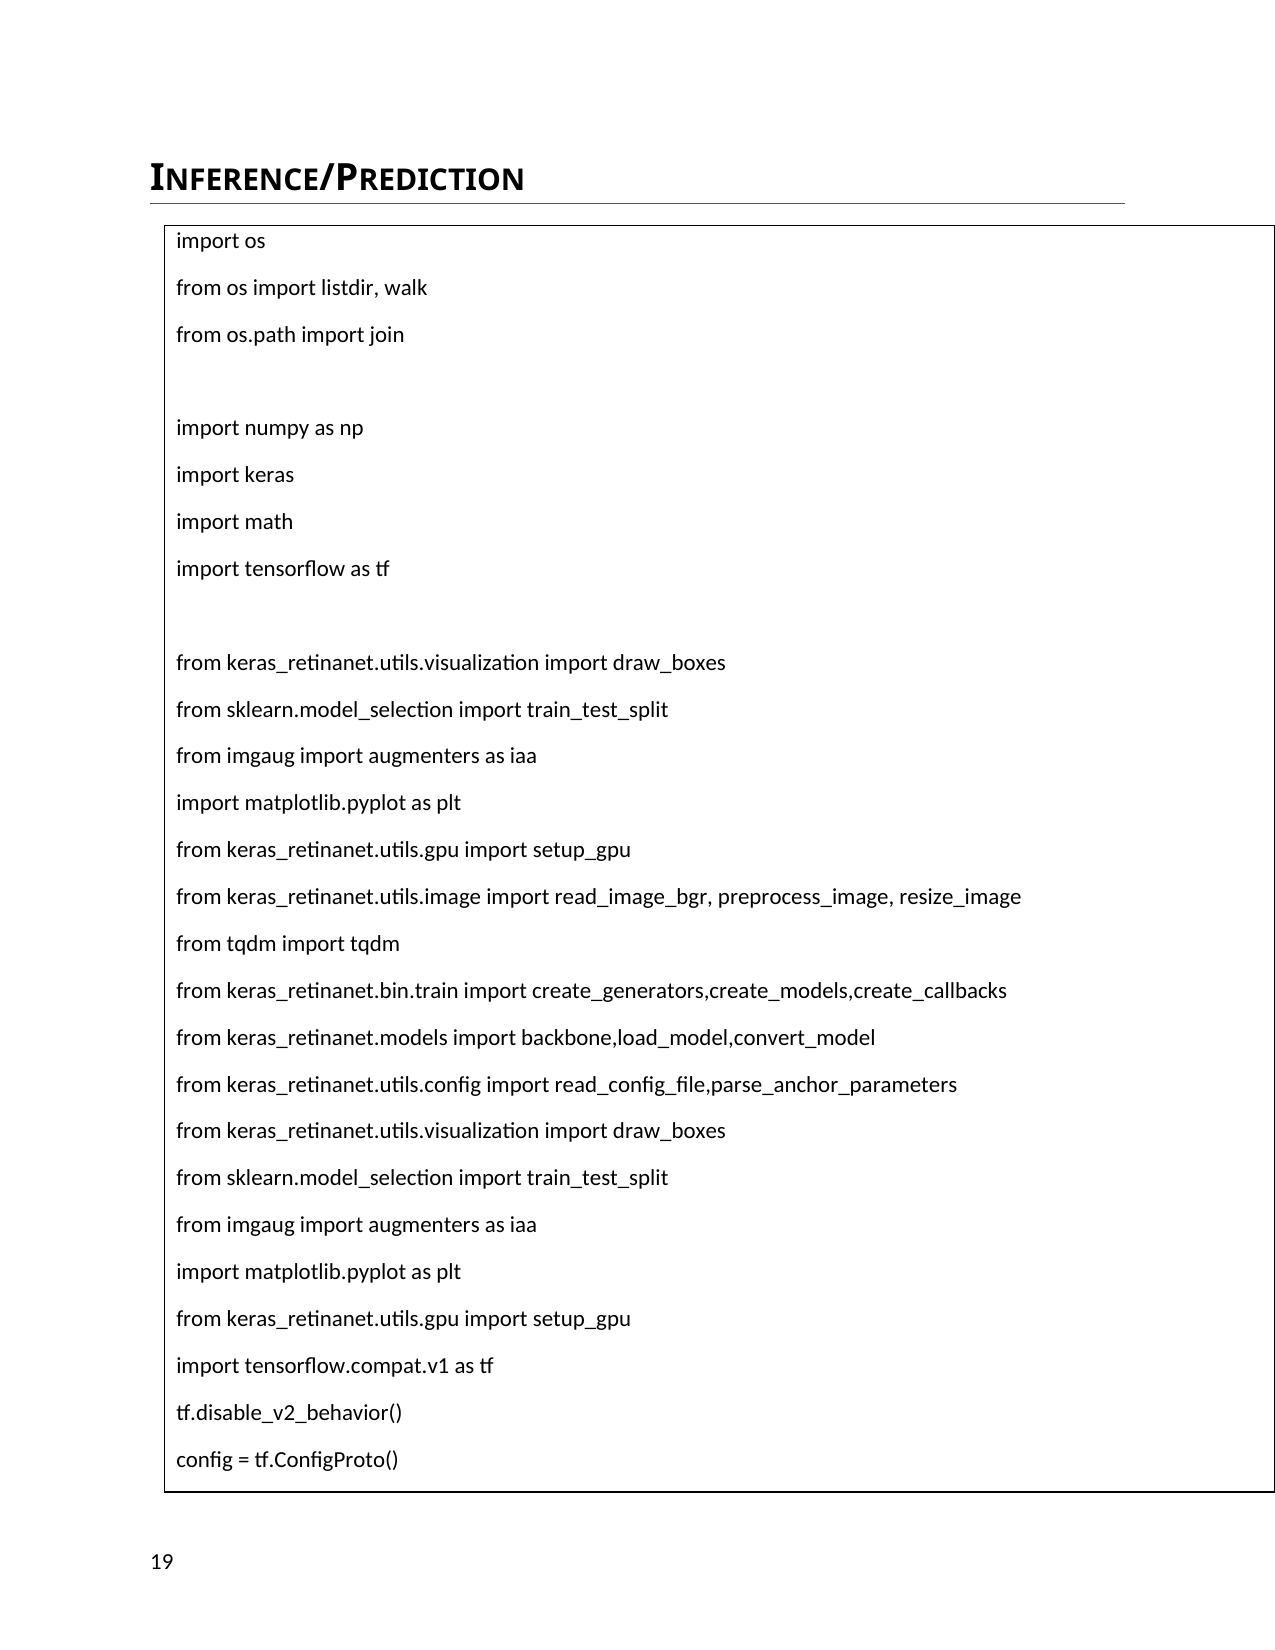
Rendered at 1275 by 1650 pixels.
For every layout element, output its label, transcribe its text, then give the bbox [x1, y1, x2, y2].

subtitle Inference/Prediction [150, 150, 1125, 203]
